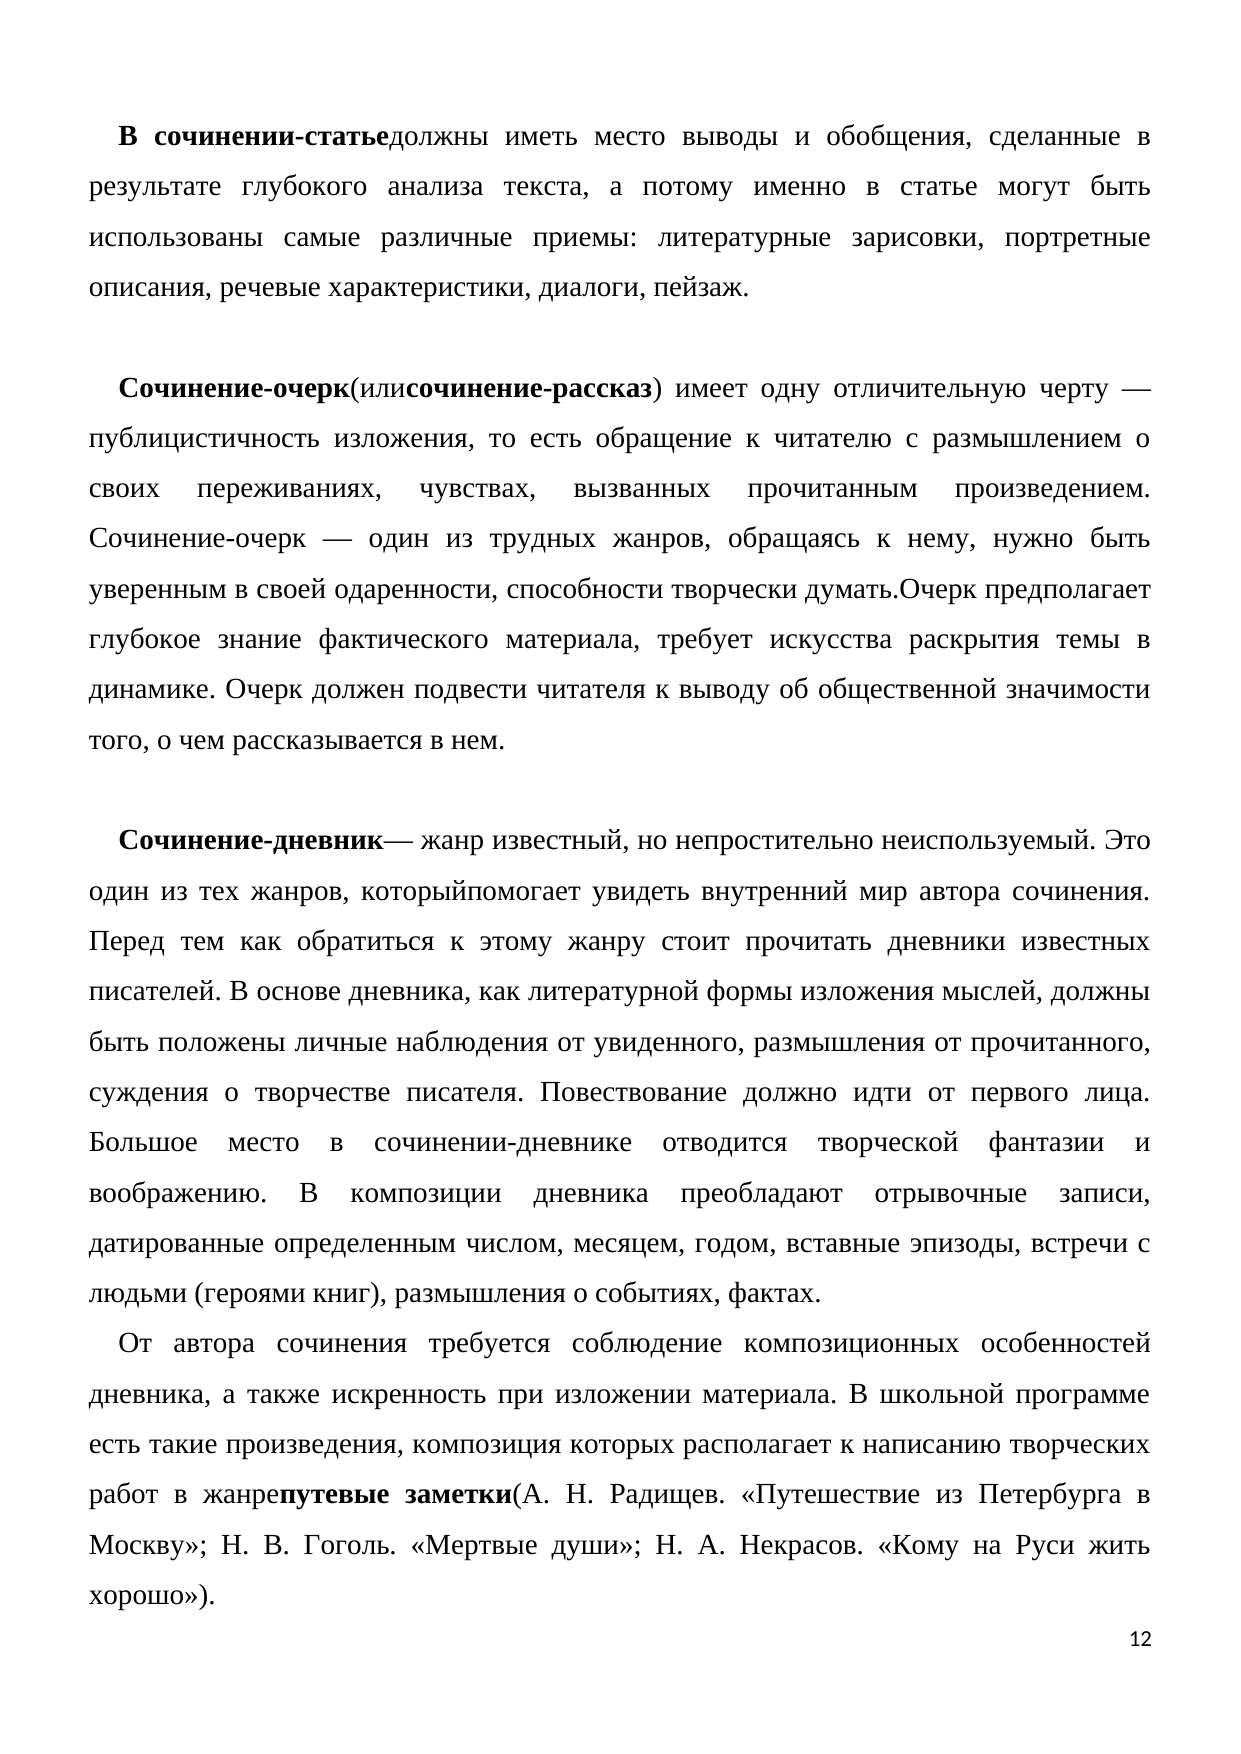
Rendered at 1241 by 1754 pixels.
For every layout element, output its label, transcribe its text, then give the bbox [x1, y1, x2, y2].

text Сочинение-очерк(илисочинение-рассказ) имеет одну отличительную черту — публицистичность изложения, то есть обращение к читателю с размышлением о своих переживаниях, чувствах, вызванных прочитанным произведением. Сочинение-очерк — один из трудных жанров, обращаясь к нему, нужно быть уверенным в своей одаренности, способности творчески думать.Очерк предполагает глубокое знание фактического материала, требует искусства раскрытия темы в динамике. Очерк должен подвести читателя к выводу об общественной значимости того, о чем рассказывается в нем. [88, 370, 1152, 755]
text От автора сочинения требуется соблюдение композиционных особенностей дневника, а также искренность при изложении материала. В школьной программе есть такие произведения, композиция которых располагает к написанию творческих работ в жанрепутевые заметки(А. Н. Радищев. «Путешествие из Петербурга в Москву»; Н. В. Гоголь. «Мертвые души»; Н. А. Некрасов. «Кому на Руси жить хорошо»). [88, 1326, 1152, 1611]
text Сочинение-дневник— жанр известный, но непростительно неиспользуемый. Это один из тех жанров, которыйпомогает увидеть внутренний мир автора сочинения. Перед тем как обратиться к этому жанру стоит прочитать дневники известных писателей. В основе дневника, как литературной формы изложения мыслей, должны быть положены личные наблюдения от увиденного, размышления от прочитанного, суждения о творчестве писателя. Повествование должно идти от первого лица. Большое место в сочинении-дневнике отводится творческой фантазии и воображению. В композиции дневника преобладают отрывочные записи, датированные определенным числом, месяцем, годом, вставные эпизоды, встречи с людьми (героями книг), размышления о событиях, фактах. [88, 822, 1152, 1309]
text В сочинении-статьедолжны иметь место выводы и обобщения, сделанные в результате глубокого анализа текста, а потому именно в статье могут быть использованы самые различные приемы: литературные зарисовки, портретные описания, речевые характеристики, диалоги, пейзаж. [88, 118, 1152, 303]
